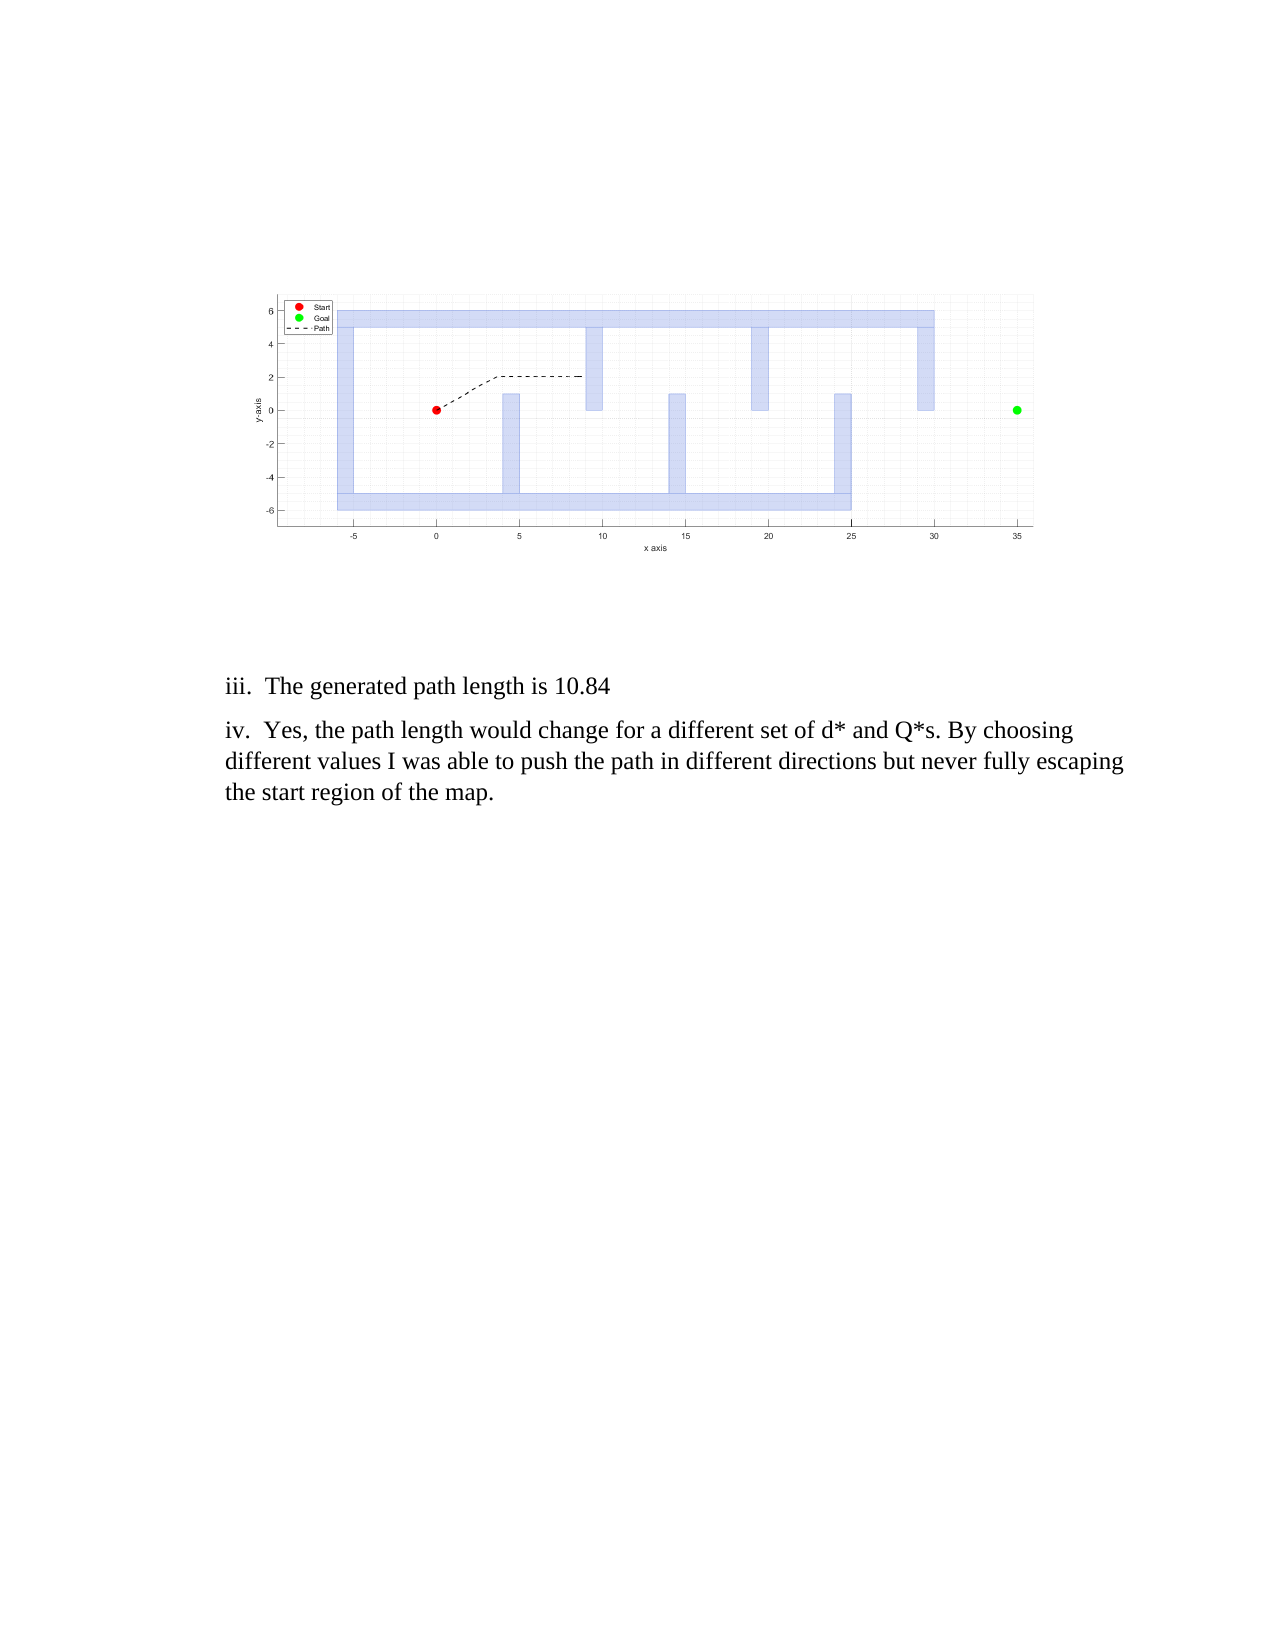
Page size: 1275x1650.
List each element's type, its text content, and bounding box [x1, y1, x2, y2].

text iii. The generated path length is 10.84 [225, 671, 1125, 700]
text iv. Yes, the path length would change for a different set of d* and Q*s. By choosing different values I was able to push the path in different directions but never fully escaping the start region of the map. [225, 715, 1125, 806]
picture [150, 181, 1125, 657]
